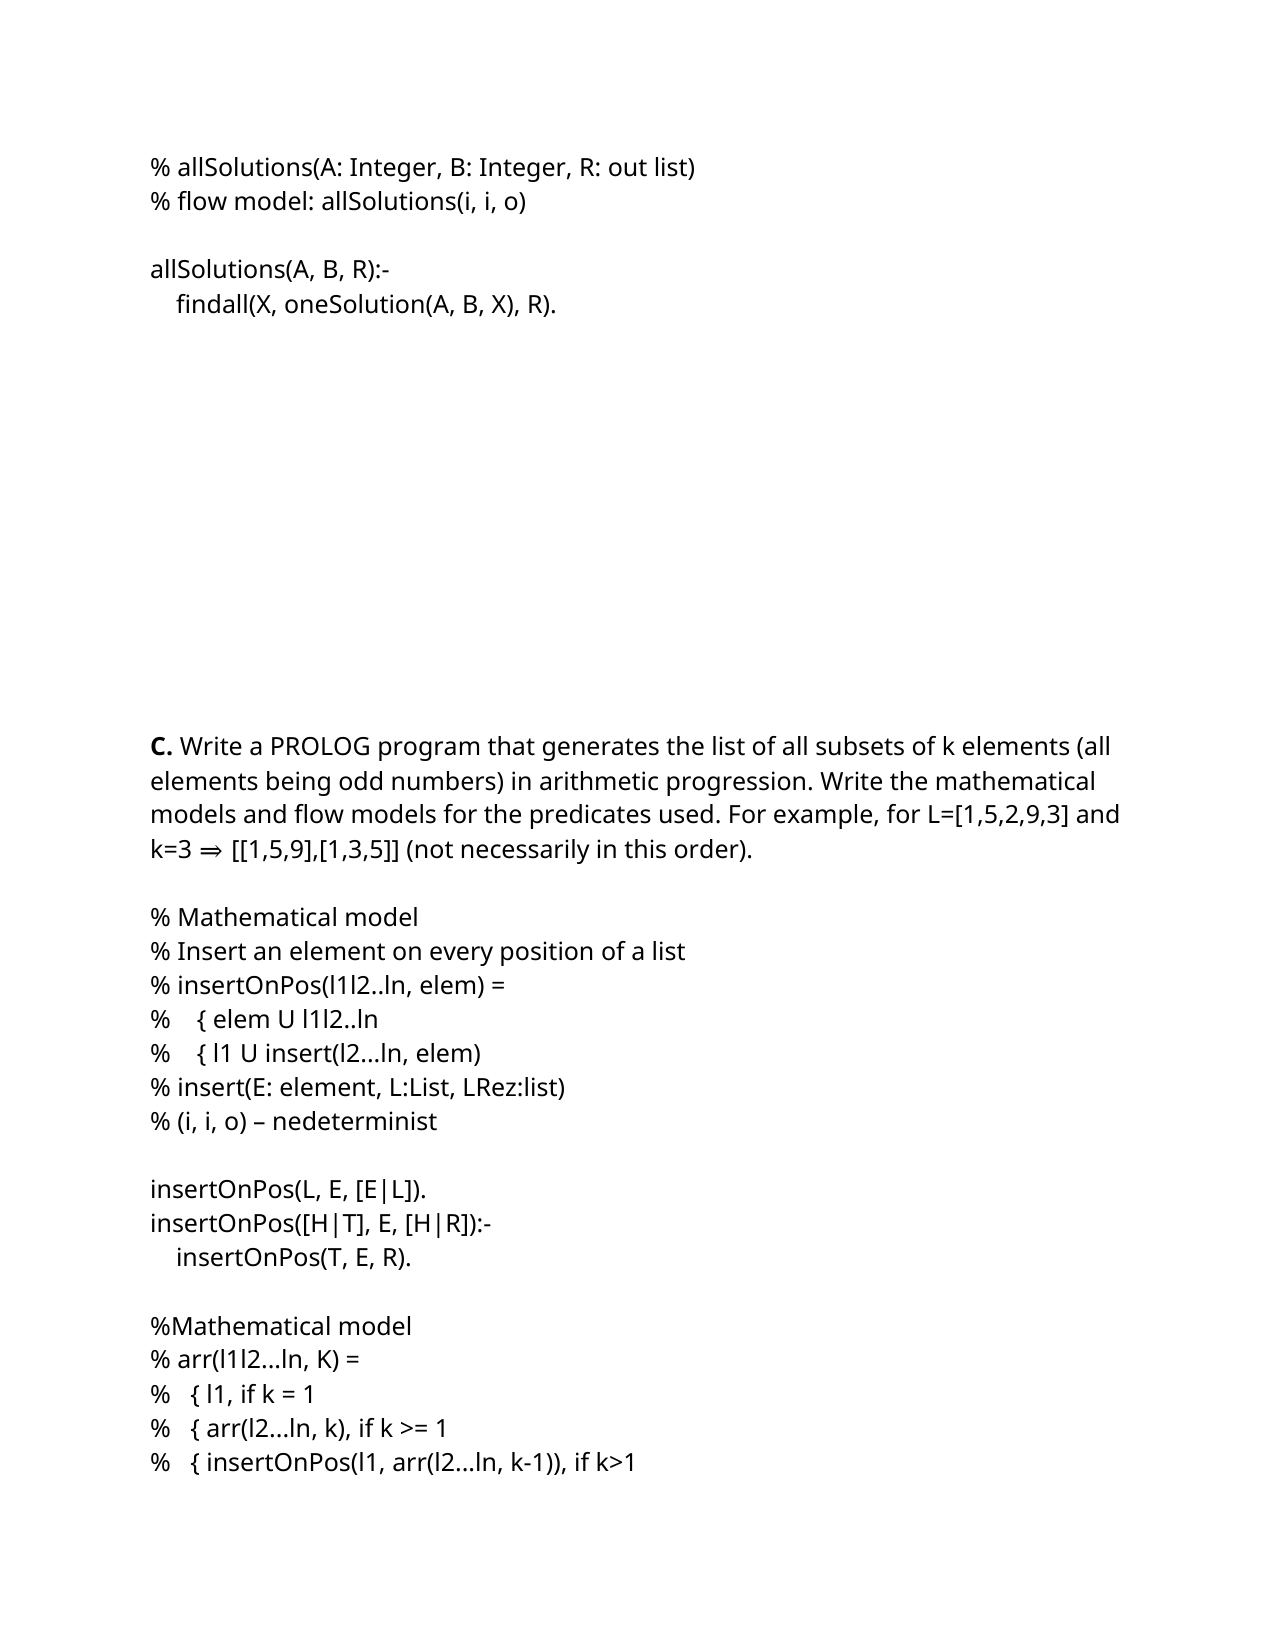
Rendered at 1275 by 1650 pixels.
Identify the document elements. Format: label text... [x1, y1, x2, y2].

text % { elem U l1l2..ln [150, 1002, 1125, 1036]
text % insertOnPos(l1l2..ln, elem) = [150, 967, 1125, 1002]
text C. Write a PROLOG program that generates the list of all subsets of k elements (all elements being odd numbers) in arithmetic progression. Write the mathematical models and flow models for the predicates used. For example, for L=[1,5,2,9,3] and k=3 ⇒ [[1,5,9],[1,3,5]] (not necessarily in this order). [150, 729, 1125, 865]
text % insert(E: element, L:List, LRez:list) [150, 1070, 1125, 1104]
text %Mathematical model [150, 1308, 1125, 1342]
text % { l1, if k = 1 [150, 1376, 1125, 1410]
text insertOnPos(T, E, R). [150, 1240, 1125, 1274]
text % arr(l1l2...ln, K) = [150, 1342, 1125, 1376]
text % { arr(l2...ln, k), if k >= 1 [150, 1410, 1125, 1444]
text allSolutions(A, B, R):- [150, 252, 1125, 286]
text % Insert an element on every position of a list [150, 933, 1125, 967]
text insertOnPos([H|T], E, [H|R]):- [150, 1206, 1125, 1240]
text % flow model: allSolutions(i, i, o) [150, 184, 1125, 218]
text % allSolutions(A: Integer, B: Integer, R: out list) [150, 150, 1125, 184]
text insertOnPos(L, E, [E|L]). [150, 1172, 1125, 1206]
text % Mathematical model [150, 899, 1125, 933]
text % { insertOnPos(l1, arr(l2...ln, k-1)), if k>1 [150, 1444, 1125, 1478]
text findall(X, oneSolution(A, B, X), R). [150, 286, 1125, 320]
text % { l1 U insert(l2...ln, elem) [150, 1036, 1125, 1070]
text % (i, i, o) – nedeterminist [150, 1104, 1125, 1138]
